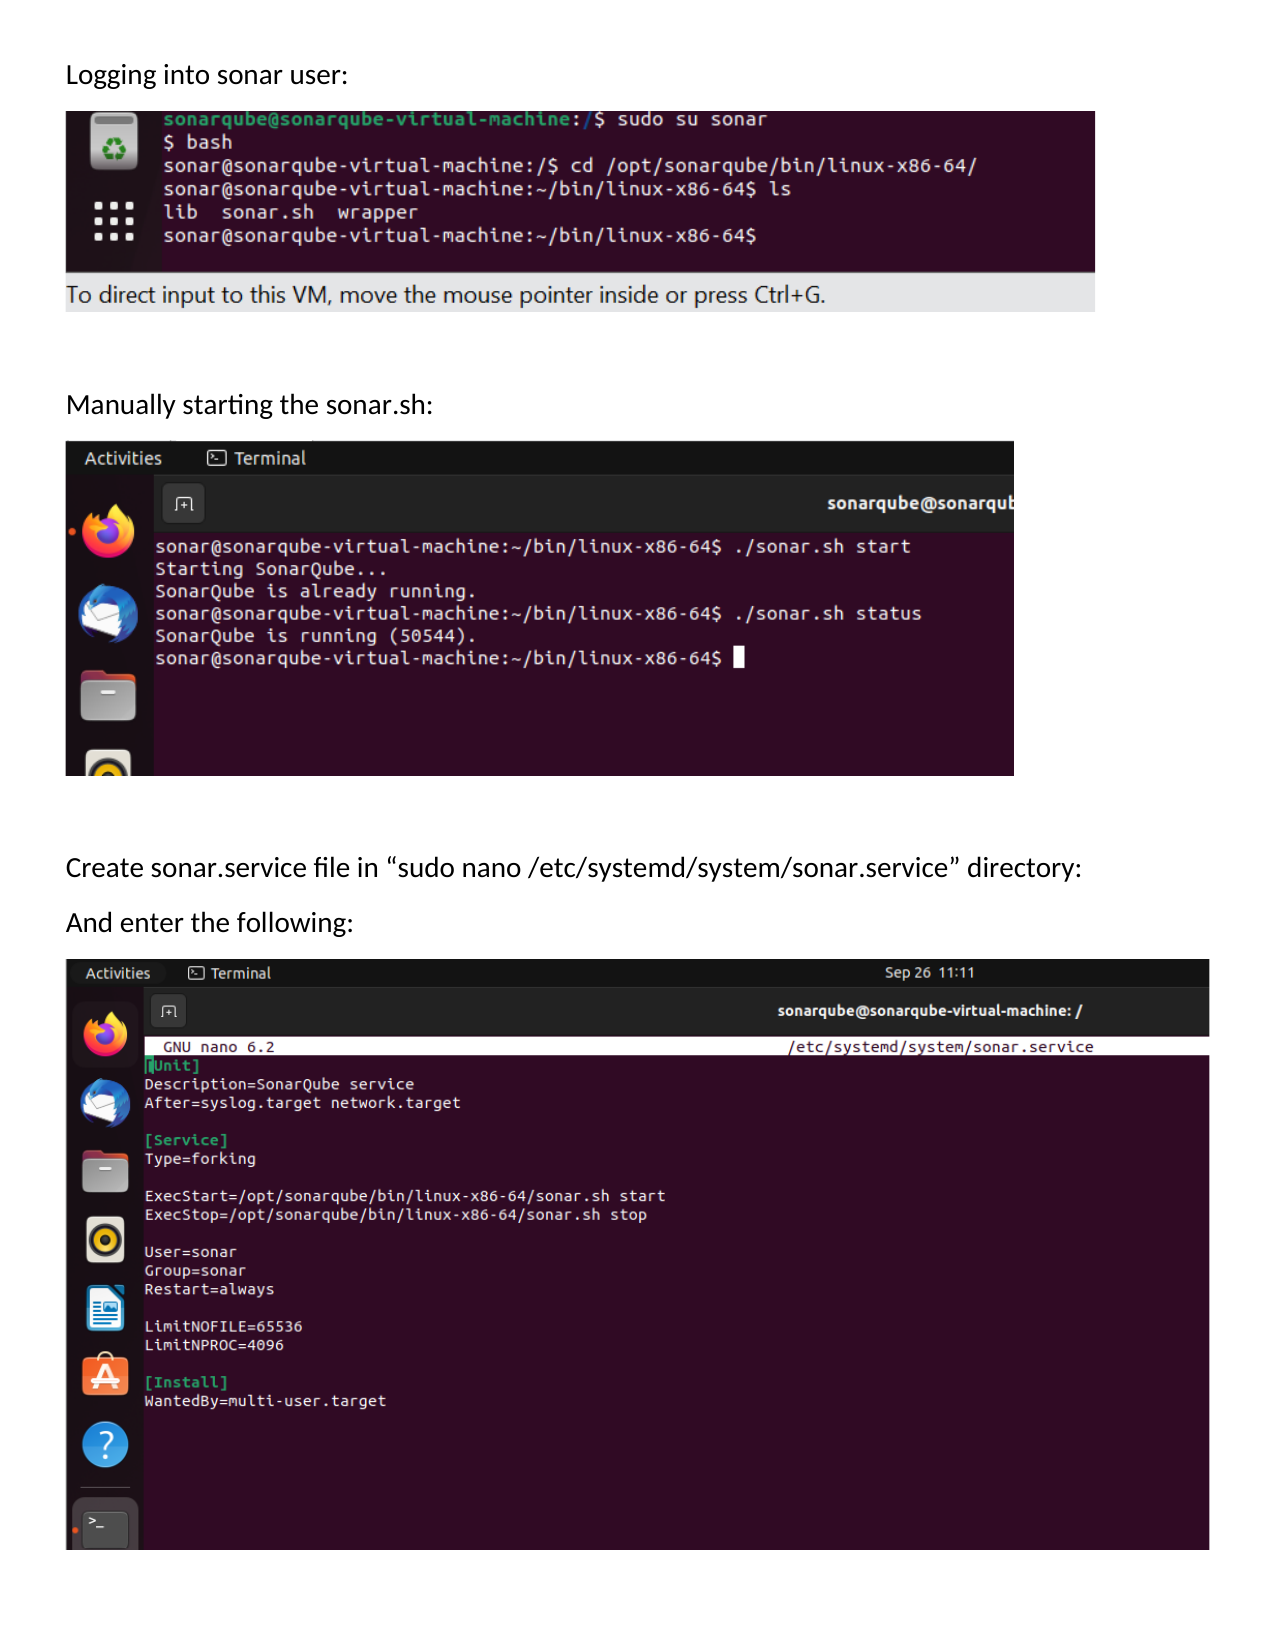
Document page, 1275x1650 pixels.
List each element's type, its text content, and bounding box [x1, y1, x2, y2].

text Manually starting the sonar.sh: [66, 386, 1209, 421]
picture [65, 440, 1014, 776]
text And enter the following: [66, 904, 1209, 940]
text Logging into sonar user: [66, 56, 1209, 92]
picture [65, 111, 1096, 312]
picture [65, 959, 1210, 1550]
text Create sonar.service file in “sudo nano /etc/systemd/system/sonar.service” directory: [66, 849, 1209, 885]
